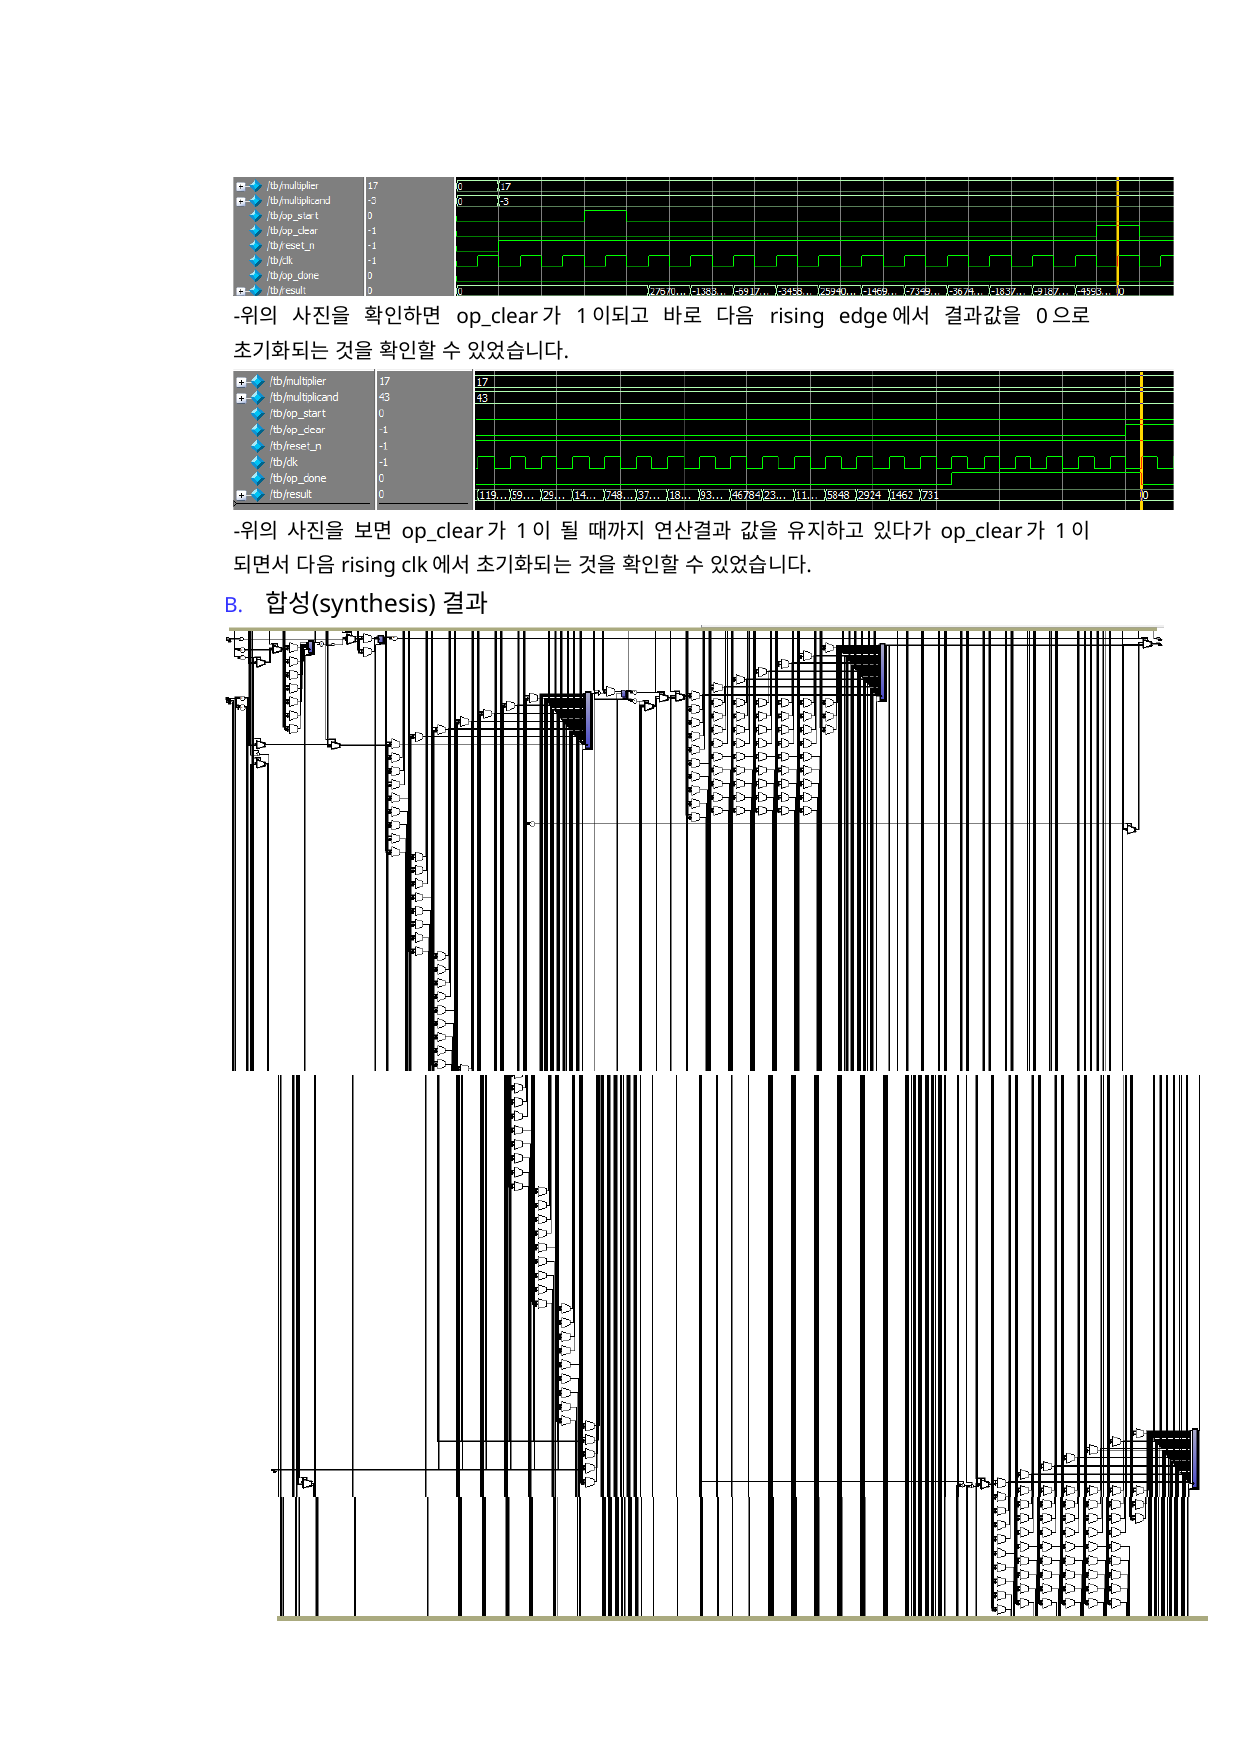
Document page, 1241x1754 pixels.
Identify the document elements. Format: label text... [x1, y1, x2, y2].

picture [233, 177, 1174, 296]
list 합성(synthesis) 결과 [224, 583, 1090, 620]
picture [233, 369, 1174, 510]
picture [223, 625, 1164, 1071]
text -위의 사진을 확인하면 op_clear가 1이되고 바로 다음 rising edge에서 결과값을 0으로 초기화되는 것을 확인할 수 있었습니다. [233, 300, 1090, 365]
text -위의 사진을 보면 op_clear가 1이 될 때까지 연산결과 값을 유지하고 있다가 op_clear가 1이 되면서 다음 rising clk에서 초기화되는 것을 확인할 수 있었습니다. [233, 514, 1090, 579]
picture [265, 1075, 1208, 1622]
